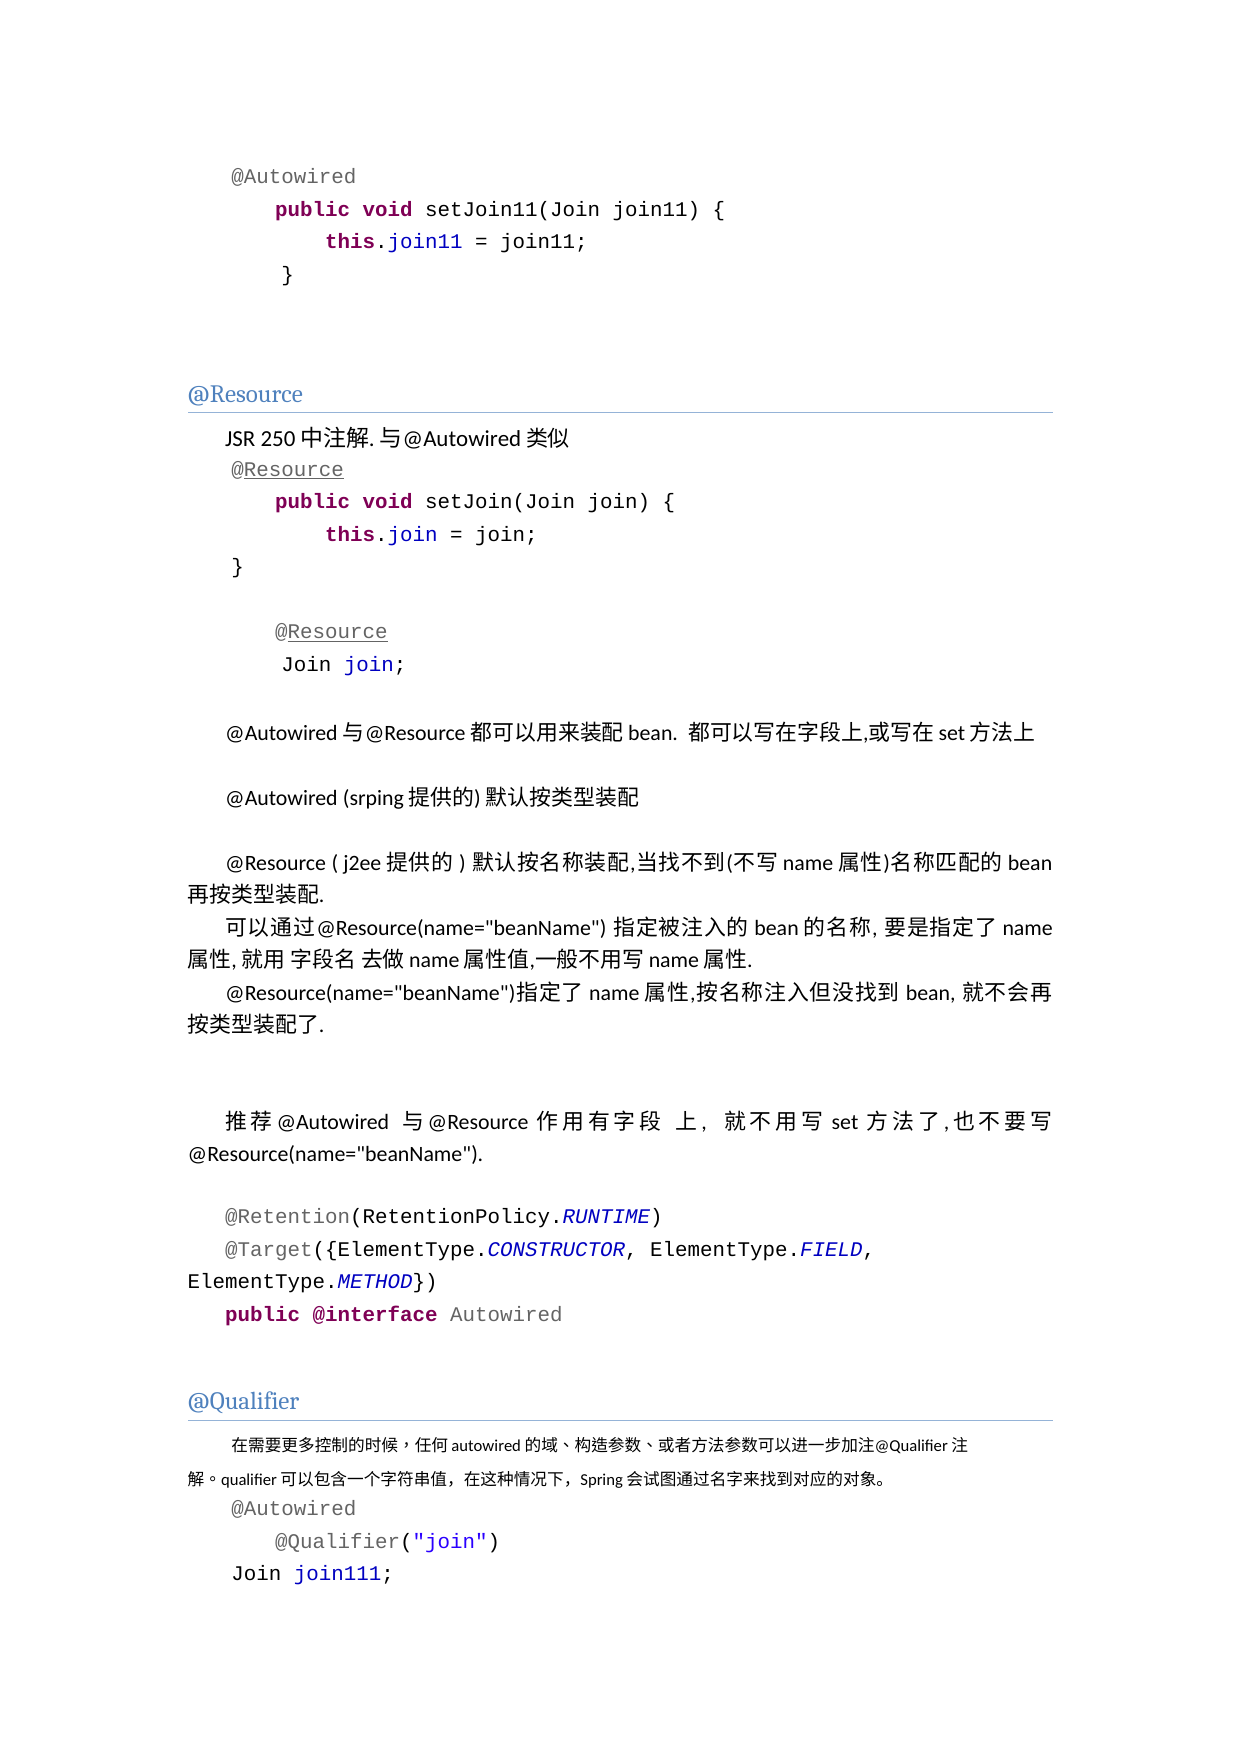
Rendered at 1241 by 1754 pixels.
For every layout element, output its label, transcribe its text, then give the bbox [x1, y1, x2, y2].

text JSR 250中注解. 与@Autowired类似 [187, 422, 1053, 454]
text public @interface Autowired [187, 1299, 1053, 1332]
subtitle @Resource [187, 378, 1053, 413]
text @Autowired [187, 162, 1053, 194]
text @Resource [187, 454, 1053, 487]
text this.join = join; [187, 519, 1053, 552]
text public void setJoin11(Join join11) { [187, 194, 1053, 227]
text @Resource [231, 617, 1053, 649]
text @Autowired 与@Resource 都可以用来装配bean. 都可以写在字段上,或写在set方法上 [187, 714, 1053, 747]
text } [187, 259, 1053, 292]
text 推荐@Autowired 与@Resource作用有字段 上, 就不用写set方法了,也不要写@Resource(name="beanName"). [187, 1104, 1053, 1169]
text @Autowired [187, 1494, 1053, 1527]
text 在需要更多控制的时候，任何autowired的域、构造参数、或者方法参数可以进一步加注@Qualifier注解。qualifier可以包含一个字符串值，在这种情况下，Spring会试图通过名字来找到对应的对象。 [187, 1429, 1053, 1494]
text Join join111; [187, 1559, 1053, 1592]
text Join join; [187, 649, 1053, 682]
subtitle @Qualifier [187, 1385, 1053, 1421]
text @Qualifier("join") [187, 1527, 1053, 1559]
text 可以通过@Resource(name="beanName") 指定被注入的bean的名称, 要是指定了name属性, 就用 字段名 去做name属性值,一般不用写name属性. [187, 909, 1053, 974]
text @Resource(name="beanName")指定了name属性,按名称注入但没找到bean, 就不会再按类型装配了. [187, 974, 1053, 1039]
text public void setJoin(Join join) { [187, 487, 1053, 519]
text @Retention(RetentionPolicy.RUNTIME) [187, 1202, 1053, 1234]
text } [187, 552, 1053, 584]
text @Autowired (srping提供的) 默认按类型装配 [187, 779, 1053, 812]
text @Resource ( j2ee提供的 ) 默认按名称装配,当找不到(不写name属性)名称匹配的bean再按类型装配. [187, 844, 1053, 909]
text this.join11 = join11; [187, 227, 1053, 259]
text @Target({ElementType.CONSTRUCTOR, ElementType.FIELD, ElementType.METHOD}) [187, 1234, 1053, 1299]
